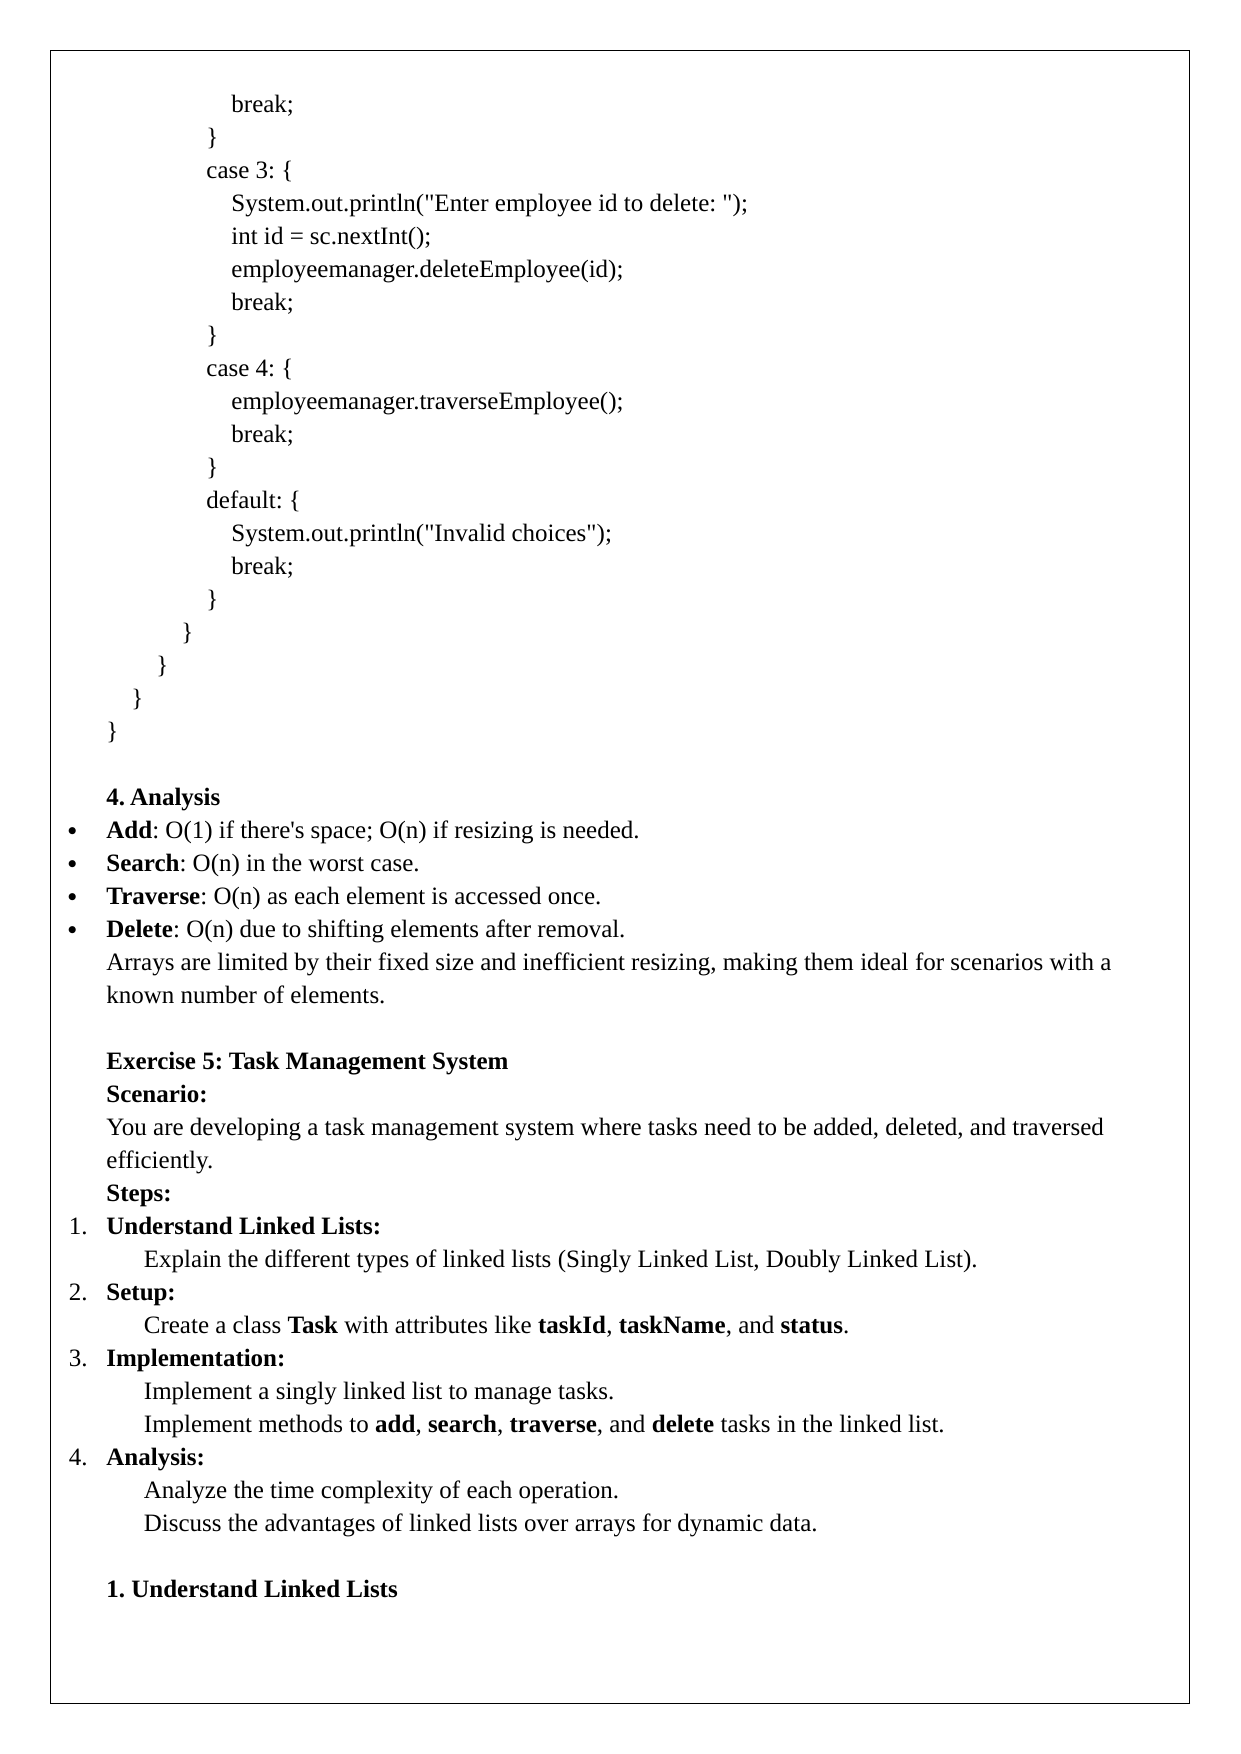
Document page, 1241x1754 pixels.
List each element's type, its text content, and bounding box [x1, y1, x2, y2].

text Steps: [106, 1178, 1154, 1207]
text employeemanager.deleteEmployee(id); [106, 254, 1154, 282]
text } [106, 650, 1154, 679]
text Create a class Task with attributes like taskId, taskName, and status. [106, 1310, 1154, 1339]
text System.out.println("Enter employee id to delete: "); [106, 188, 1154, 216]
text } [106, 320, 1154, 348]
list Setup: [69, 1277, 1154, 1306]
list Implementation: [69, 1343, 1154, 1372]
list Traverse: O(n) as each element is accessed once. [69, 881, 1154, 910]
text int id = sc.nextInt(); [106, 221, 1154, 249]
text } [106, 617, 1154, 646]
list Understand Linked Lists: [69, 1211, 1154, 1240]
text 1. Understand Linked Lists [106, 1574, 1154, 1603]
text break; [106, 287, 1154, 316]
text 4. Analysis [106, 782, 1154, 811]
text } [106, 683, 1154, 712]
text } [106, 716, 1154, 745]
text } [106, 122, 1154, 150]
text Implement a singly linked list to manage tasks. [106, 1376, 1154, 1405]
text case 3: { [106, 155, 1154, 183]
text break; [106, 551, 1154, 580]
list Search: O(n) in the worst case. [69, 848, 1154, 877]
text You are developing a task management system where tasks need to be added, deleted, and traversed efficiently. [106, 1112, 1154, 1174]
text Explain the different types of linked lists (Singly Linked List, Doubly Linked List). [106, 1244, 1154, 1273]
text employeemanager.traverseEmployee(); [106, 386, 1154, 414]
text Implement methods to add, search, traverse, and delete tasks in the linked list. [106, 1409, 1154, 1438]
text Analyze the time complexity of each operation. [106, 1476, 1154, 1504]
text break; [106, 89, 1154, 117]
text case 4: { [106, 353, 1154, 382]
text default: { [106, 485, 1154, 514]
text Exercise 5: Task Management System [106, 1046, 1154, 1075]
text } [106, 584, 1154, 613]
list Add: O(1) if there's space; O(n) if resizing is needed. [69, 815, 1154, 844]
list Analysis: [69, 1442, 1154, 1471]
text Scenario: [106, 1079, 1154, 1108]
text Discuss the advantages of linked lists over arrays for dynamic data. [106, 1508, 1154, 1537]
text Arrays are limited by their fixed size and inefficient resizing, making them ideal for scenarios with a known number of elements. [106, 947, 1154, 1009]
text } [106, 452, 1154, 481]
text break; [106, 419, 1154, 448]
text System.out.println("Invalid choices"); [106, 518, 1154, 547]
list Delete: O(n) due to shifting elements after removal. [69, 914, 1154, 943]
